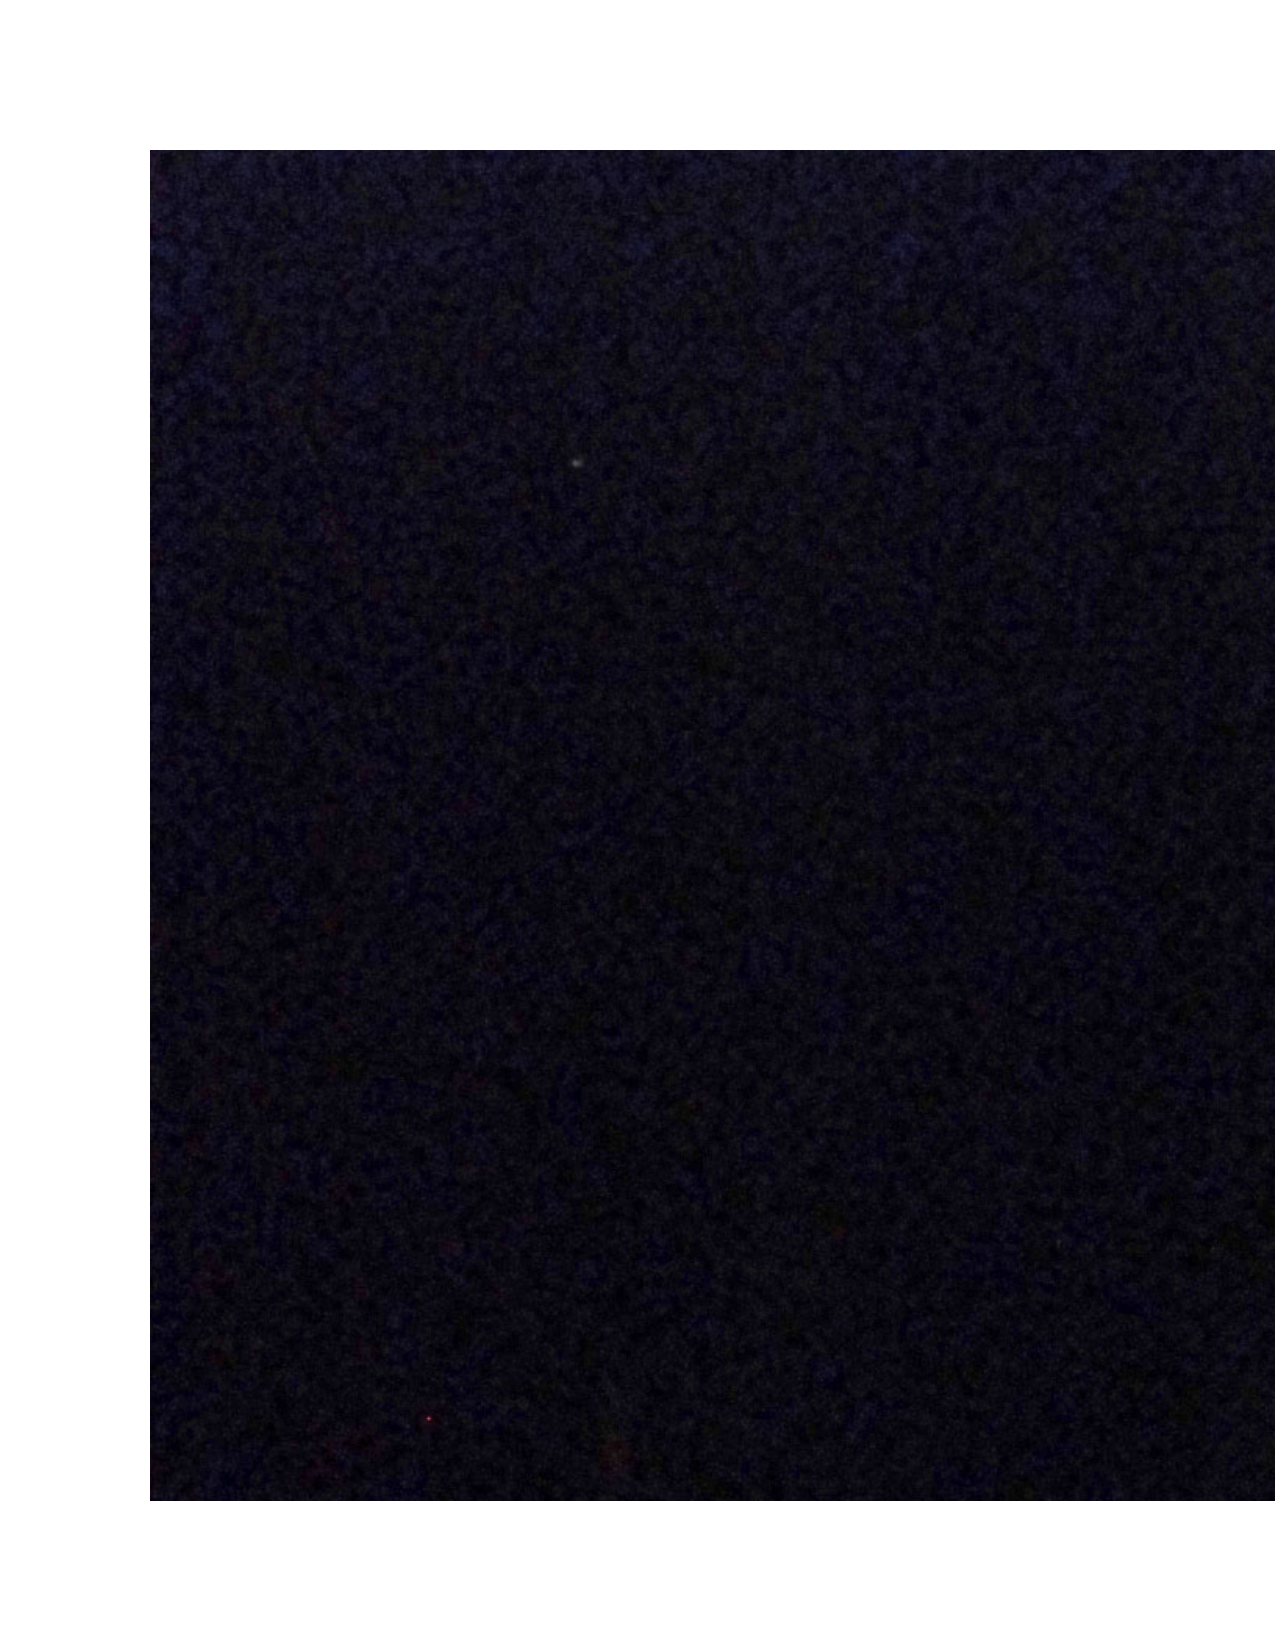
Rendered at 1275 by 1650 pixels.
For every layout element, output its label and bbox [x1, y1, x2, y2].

picture [150, 150, 1275, 1501]
